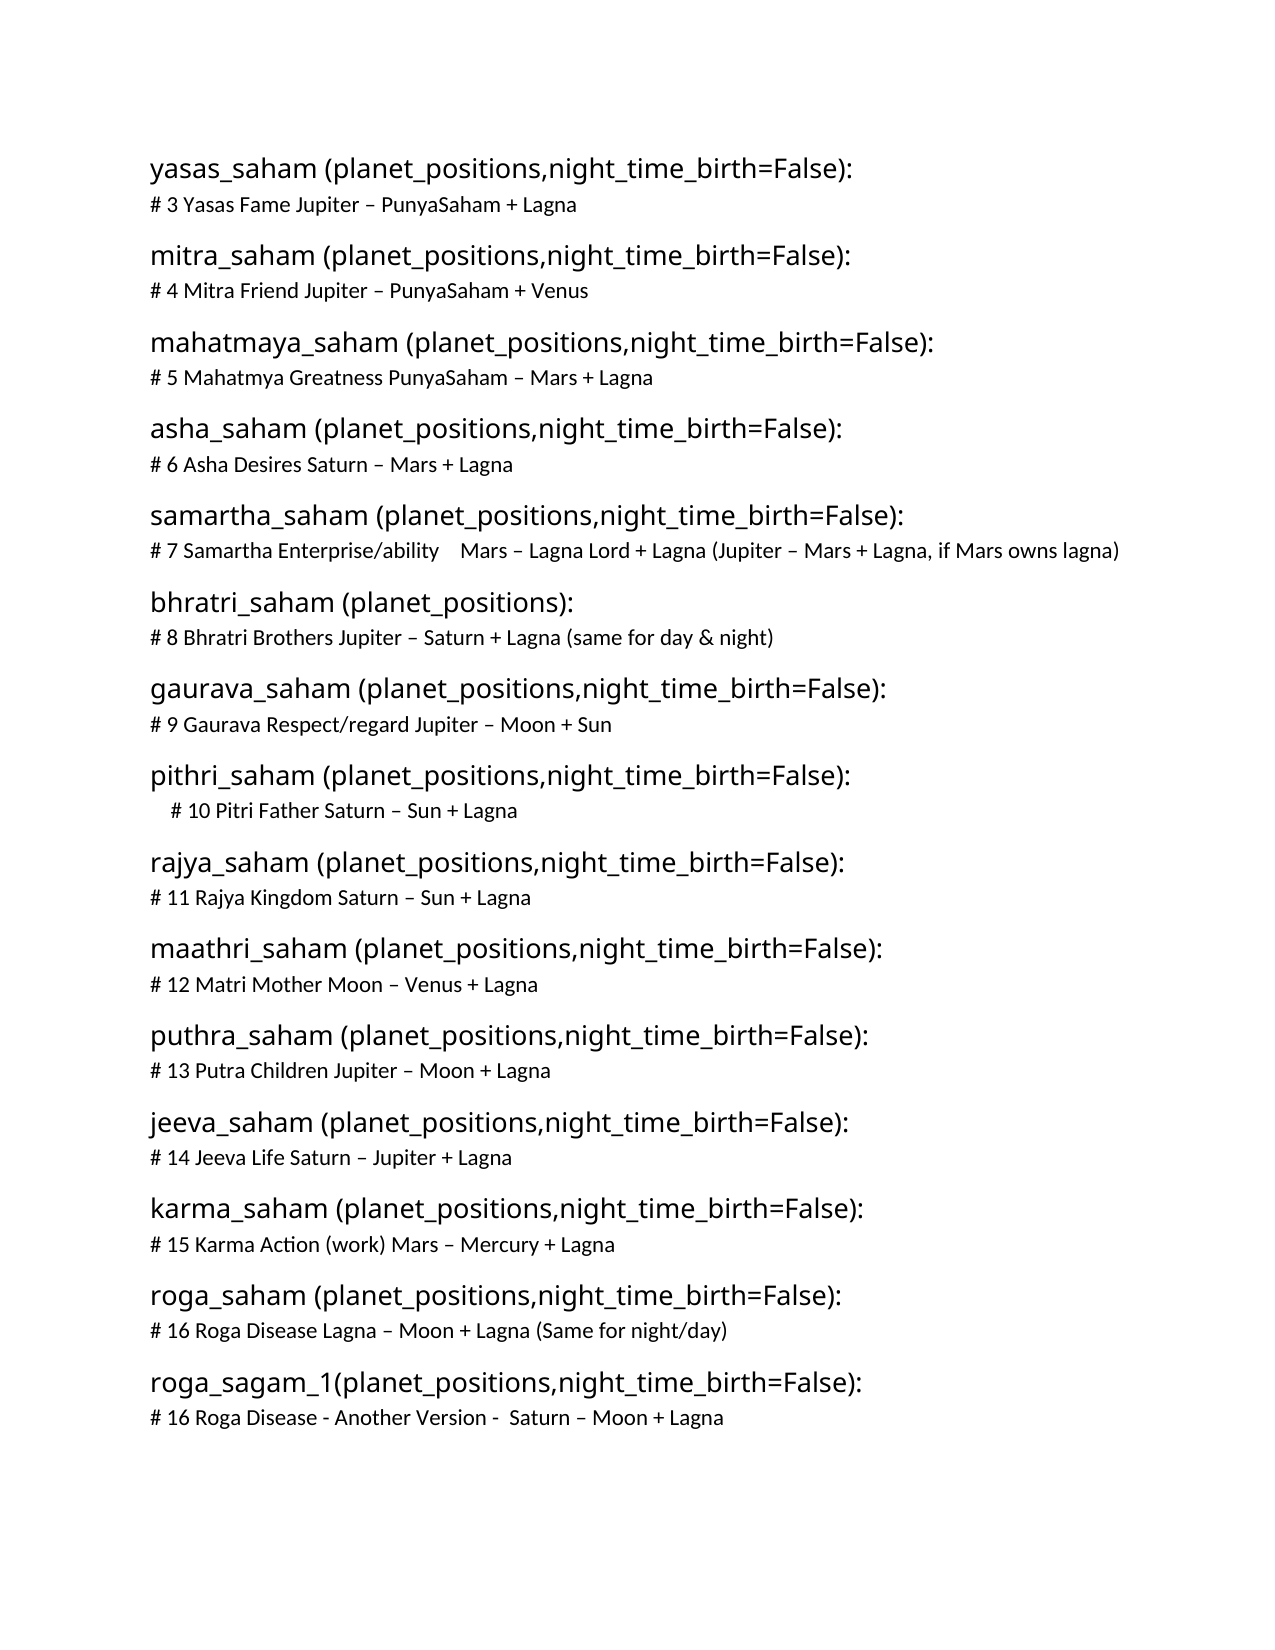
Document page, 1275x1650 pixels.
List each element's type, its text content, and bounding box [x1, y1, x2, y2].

text # 7 Samartha Enterprise/ability Mars – Lagna Lord + Lagna (Jupiter – Mars + Lagna, if Mars owns lagna) [150, 536, 1125, 564]
subtitle asha_saham (planet_positions,night_time_birth=False): [150, 410, 1125, 447]
text # 13 Putra Children Jupiter – Moon + Lagna [150, 1056, 1125, 1084]
subtitle rajya_saham (planet_positions,night_time_birth=False): [150, 843, 1125, 880]
text # 15 Karma Action (work) Mars – Mercury + Lagna [150, 1230, 1125, 1258]
subtitle jeeva_saham (planet_positions,night_time_birth=False): [150, 1103, 1125, 1140]
subtitle bhratri_saham (planet_positions): [150, 583, 1125, 620]
subtitle puthra_saham (planet_positions,night_time_birth=False): [150, 1017, 1125, 1053]
subtitle roga_sagam_1(planet_positions,night_time_birth=False): [150, 1363, 1125, 1400]
text # 12 Matri Mother Moon – Venus + Lagna [150, 970, 1125, 998]
subtitle gaurava_saham (planet_positions,night_time_birth=False): [150, 670, 1125, 707]
subtitle samartha_saham (planet_positions,night_time_birth=False): [150, 497, 1125, 533]
subtitle karma_saham (planet_positions,night_time_birth=False): [150, 1190, 1125, 1227]
subtitle mahatmaya_saham (planet_positions,night_time_birth=False): [150, 323, 1125, 360]
text # 6 Asha Desires Saturn – Mars + Lagna [150, 450, 1125, 478]
subtitle roga_saham (planet_positions,night_time_birth=False): [150, 1277, 1125, 1313]
text # 16 Roga Disease Lagna – Moon + Lagna (Same for night/day) [150, 1316, 1125, 1344]
text # 8 Bhratri Brothers Jupiter – Saturn + Lagna (same for day & night) [150, 623, 1125, 651]
text # 16 Roga Disease - Another Version - Saturn – Moon + Lagna [150, 1403, 1125, 1431]
text # 5 Mahatmya Greatness PunyaSaham – Mars + Lagna [150, 363, 1125, 391]
text # 4 Mitra Friend Jupiter – PunyaSaham + Venus [150, 276, 1125, 304]
text # 9 Gaurava Respect/regard Jupiter – Moon + Sun [150, 710, 1125, 738]
subtitle maathri_saham (planet_positions,night_time_birth=False): [150, 930, 1125, 967]
text # 11 Rajya Kingdom Saturn – Sun + Lagna [150, 883, 1125, 911]
subtitle mitra_saham (planet_positions,night_time_birth=False): [150, 237, 1125, 273]
text # 10 Pitri Father Saturn – Sun + Lagna [150, 796, 1125, 824]
subtitle pithri_saham (planet_positions,night_time_birth=False): [150, 757, 1125, 793]
subtitle yasas_saham (planet_positions,night_time_birth=False): [150, 150, 1125, 187]
text # 3 Yasas Fame Jupiter – PunyaSaham + Lagna [150, 190, 1125, 218]
text # 14 Jeeva Life Saturn – Jupiter + Lagna [150, 1143, 1125, 1171]
